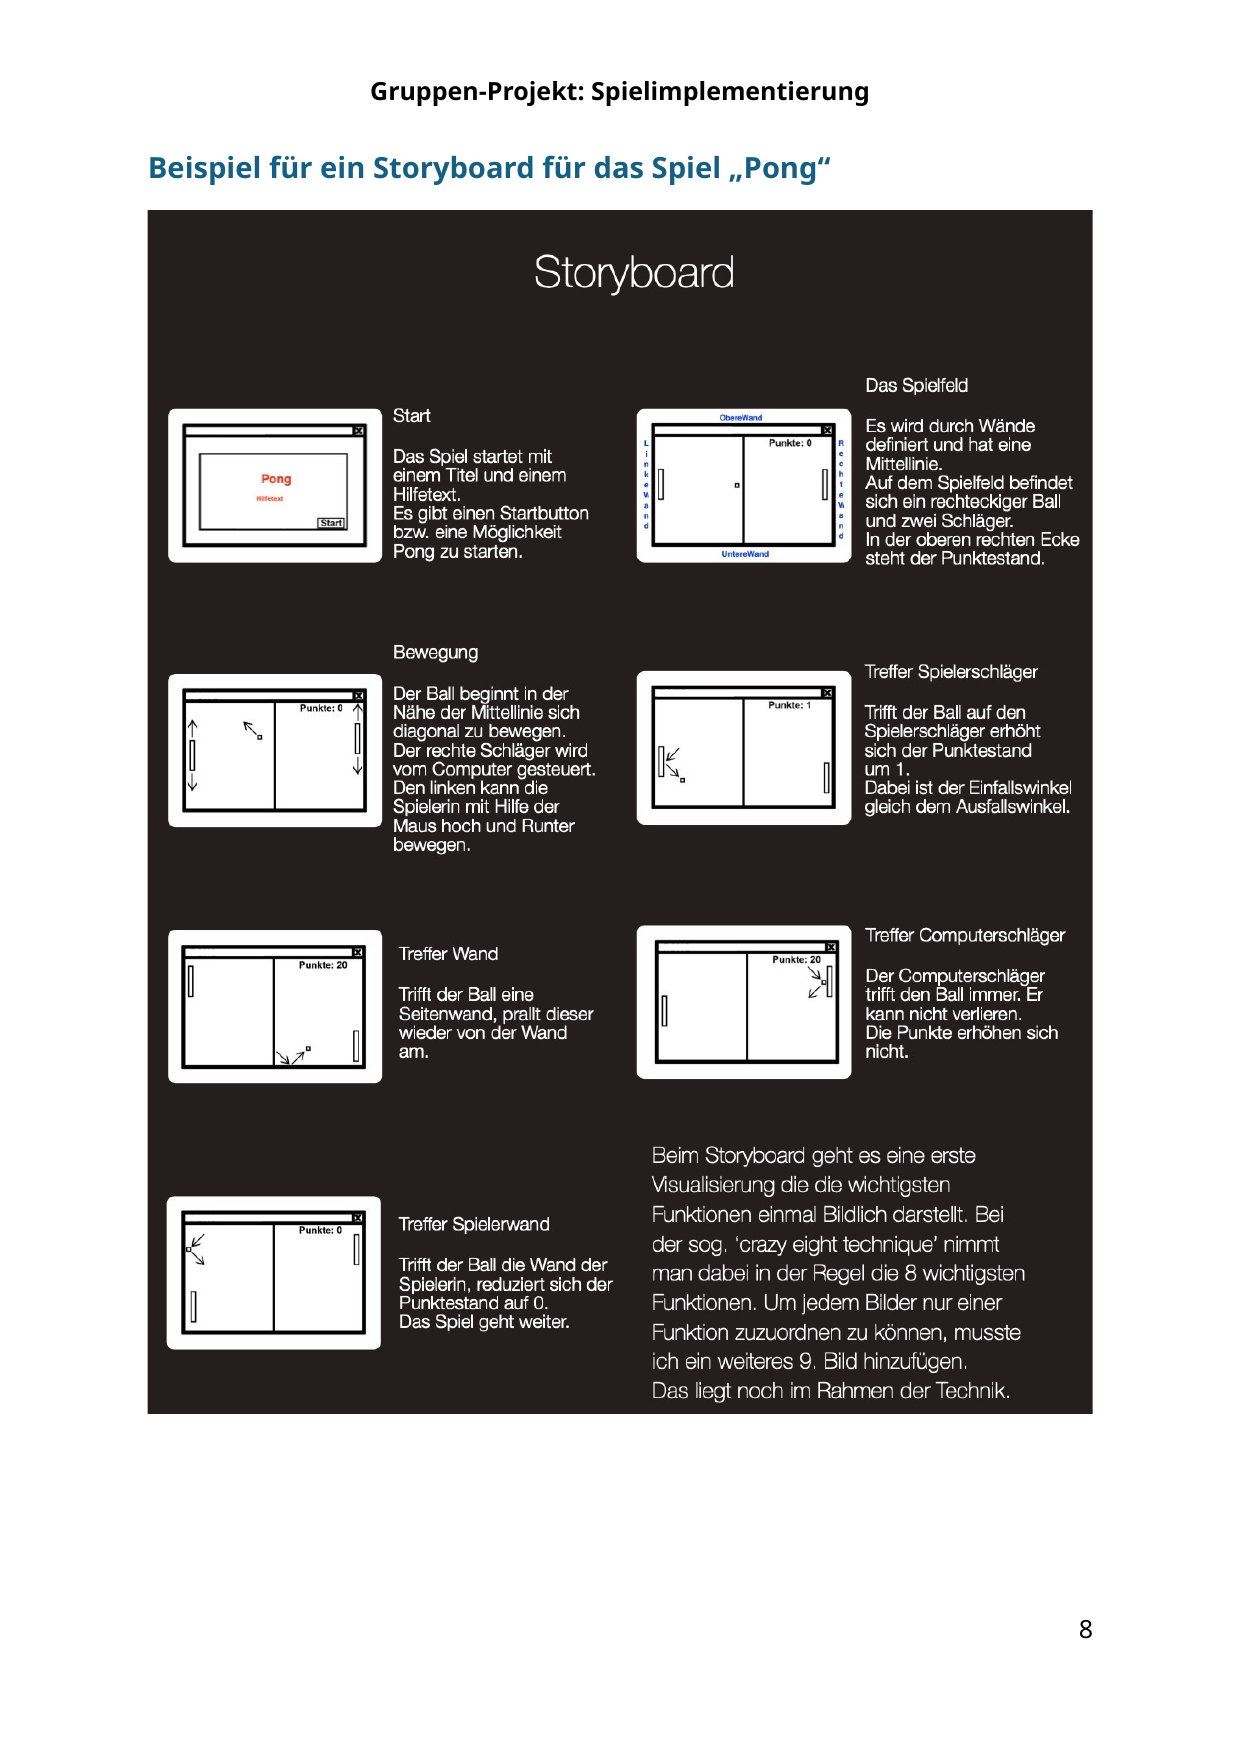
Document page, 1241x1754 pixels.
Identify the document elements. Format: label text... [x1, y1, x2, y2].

text Beispiel für ein Storyboard für das Spiel „Pong“ [148, 148, 1093, 187]
picture [147, 210, 1093, 1414]
